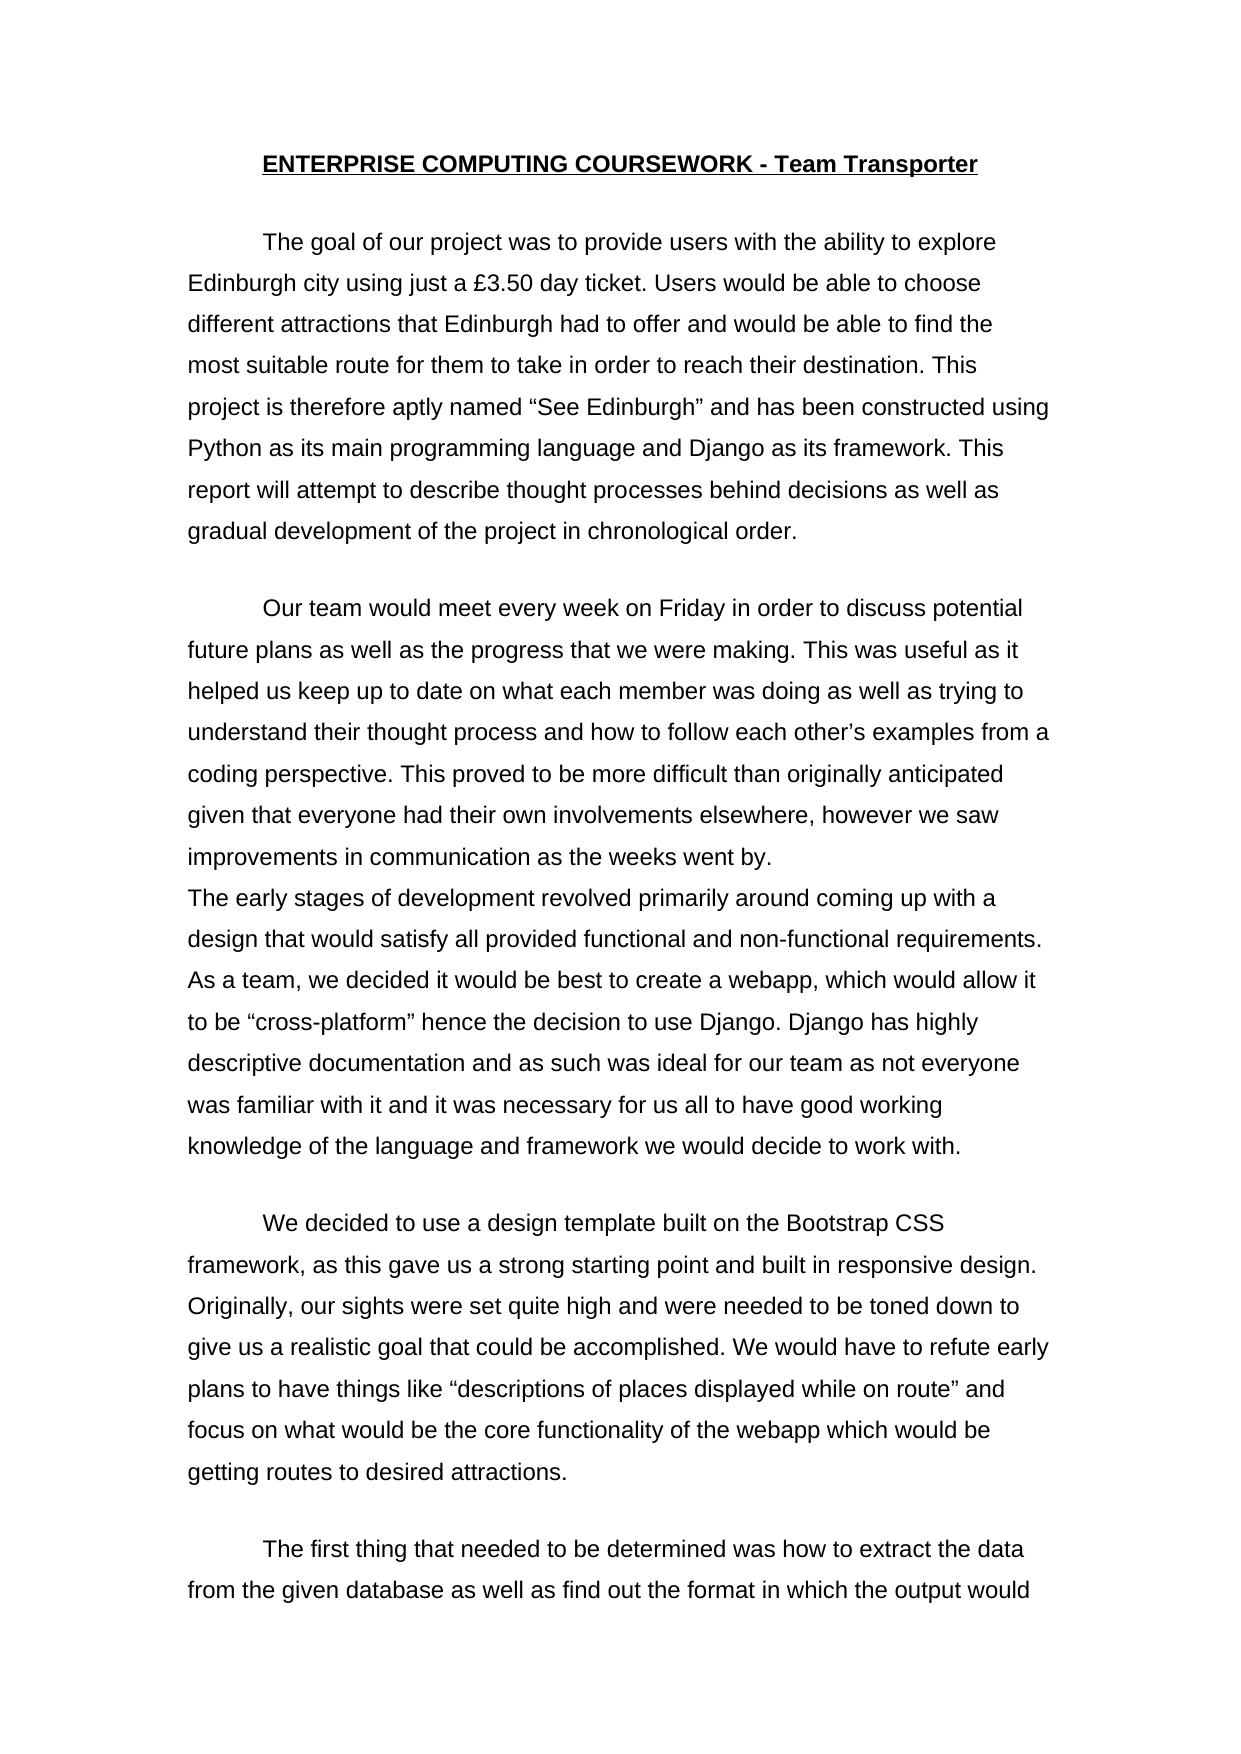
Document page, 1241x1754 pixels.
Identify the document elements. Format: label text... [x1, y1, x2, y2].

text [187, 1535, 1053, 1604]
text Originally, our sights were set quite high and were needed to be toned down to give us a realistic goal that could be accomplished. We would have to refute early plans to have things like “descriptions of places displayed while on route” and focus on what would be the core functionality of the webapp which would be getting routes to desired attractions. [187, 1292, 1053, 1485]
text The goal of our project was to provide users with the ability to explore Edinburgh city using just a £3.50 day ticket. Users would be able to choose different attractions that Edinburgh had to offer and would be able to find the most suitable route for them to take in order to reach their destination. This project is therefore aptly named “See Edinburgh” and has been constructed using Python as its main programming language and Django as its framework. This report will attempt to describe thought processes behind decisions as well as gradual development of the project in chronological order. [187, 227, 1053, 544]
text We decided to use a design template built on the Bootstrap CSS framework, as this gave us a strong starting point and built in responsive design. [187, 1209, 1053, 1278]
text ENTERPRISE COMPUTING COURSEWORK - Team Transporter [187, 150, 1053, 178]
text The early stages of development revolved primarily around coming up with a design that would satisfy all provided functional and non-functional requirements. As a team, we decided it would be best to create a webapp, which would allow it to be “cross-platform” hence the decision to use Django. Django has highly descriptive documentation and as such was ideal for our team as not everyone was familiar with it and it was necessary for us all to have good working knowledge of the language and framework we would decide to work with. [187, 884, 1053, 1159]
text Our team would meet every week on Friday in order to discuss potential future plans as well as the progress that we were making. This was useful as it helped us keep up to date on what each member was doing as well as trying to understand their thought process and how to follow each other’s examples from a coding perspective. This proved to be more difficult than originally anticipated given that everyone had their own involvements elsewhere, however we saw improvements in communication as the weeks went by. [187, 594, 1053, 870]
